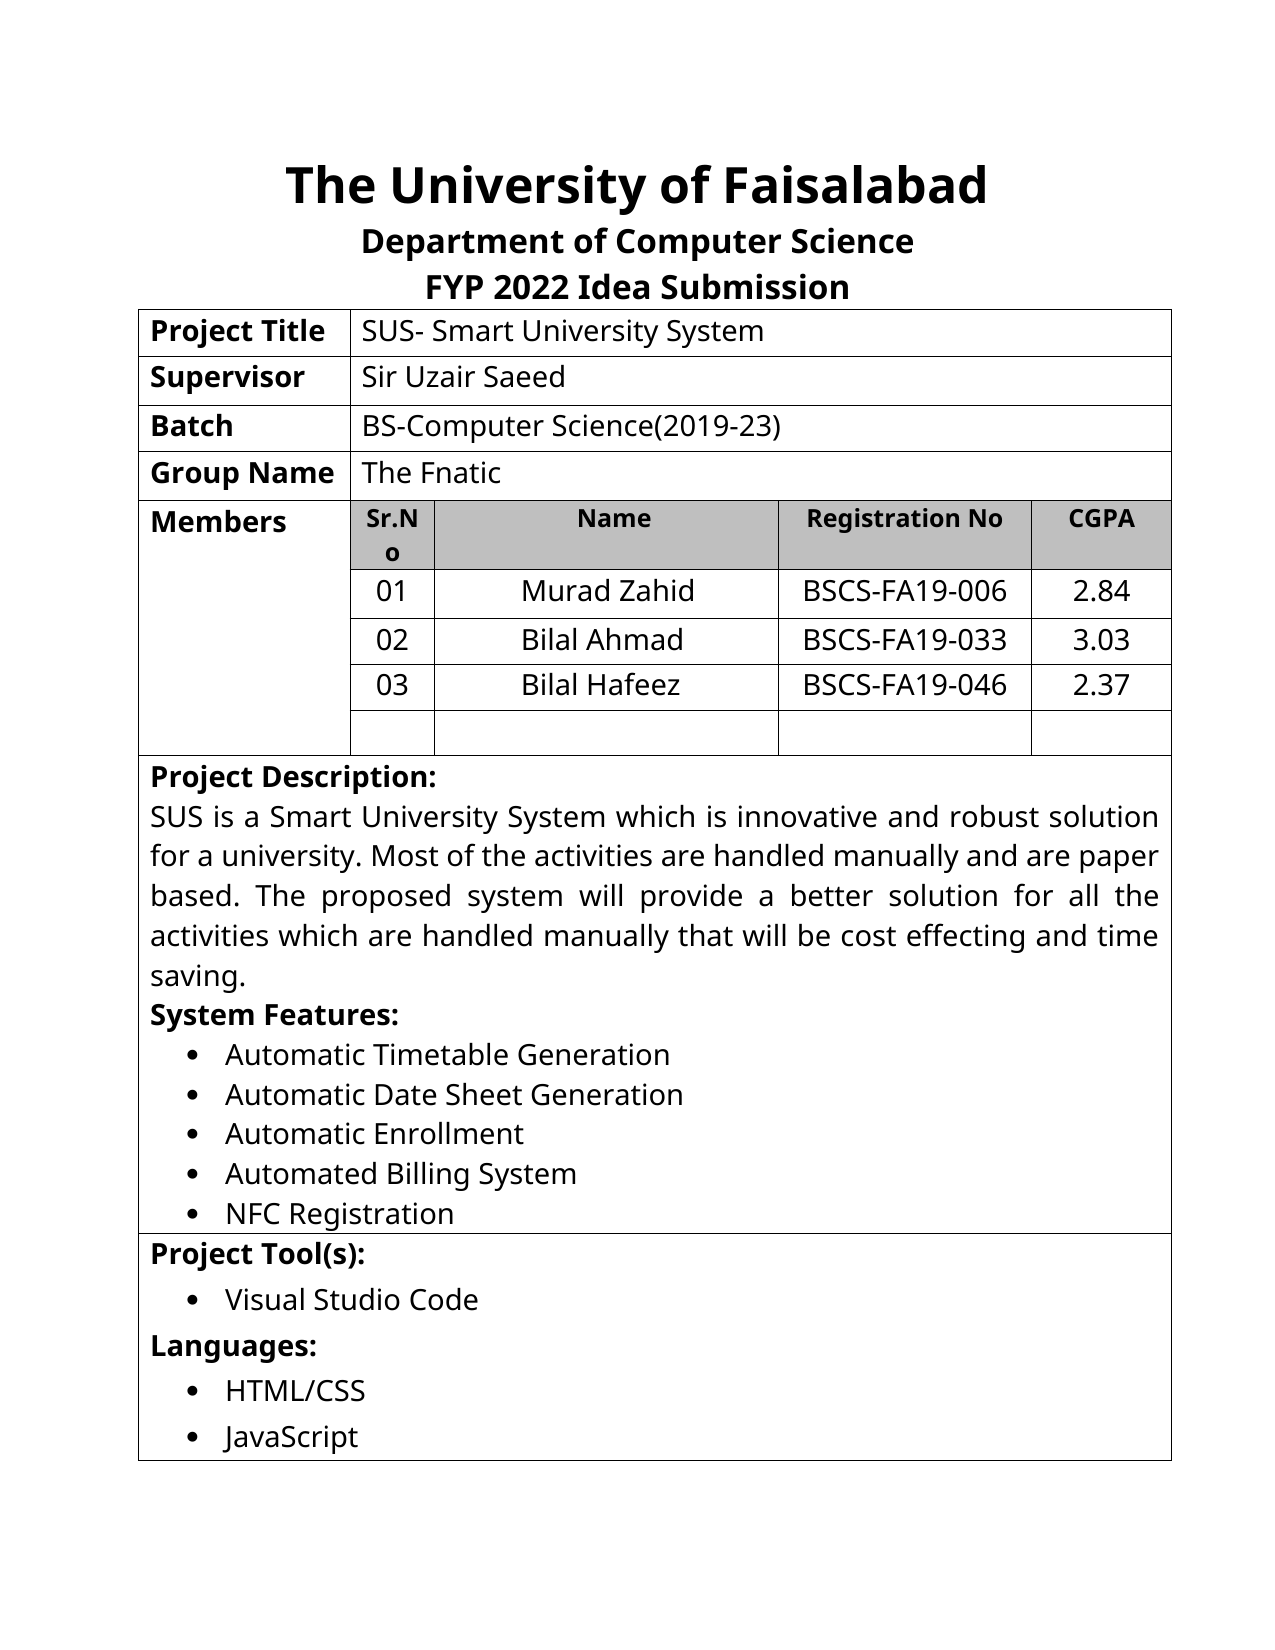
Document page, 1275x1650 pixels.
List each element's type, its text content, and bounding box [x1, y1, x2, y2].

table_cell Supervisor [139, 357, 350, 404]
table_cell CGPA [1032, 501, 1171, 569]
text The University of Faisalabad [150, 150, 1125, 218]
table_header Project Title [139, 310, 350, 356]
table_cell 02 [351, 619, 434, 664]
table_cell BSCS-FA19-046 [779, 665, 1031, 709]
table_cell Members [139, 501, 350, 755]
table_cell Bilal Hafeez [435, 665, 778, 709]
table_cell BSCS-FA19-033 [779, 619, 1031, 664]
table_cell 2.37 [1032, 665, 1171, 709]
table_cell [435, 711, 778, 755]
table_cell Sir Uzair Saeed [351, 357, 1171, 404]
table_cell Murad Zahid [435, 570, 778, 618]
table_cell 3.03 [1032, 619, 1171, 664]
table_cell Project Description: SUS is a Smart University System which is innovative and robust solution for a university. Most of the activities are handled manually and are paper based. The proposed system will provide a better solution for all the activities which are handled manually that will be cost effecting and time saving. System Features: Automatic Timetable Generation Automatic Date Sheet Generation Automatic Enrollment Automated Billing System NFC Registration [139, 756, 1171, 1233]
table_cell Bilal Ahmad [435, 619, 778, 664]
table_cell BS-Computer Science(2019-23) [351, 406, 1171, 451]
text Department of Computer Science [150, 218, 1125, 263]
table_cell BSCS-FA19-006 [779, 570, 1031, 618]
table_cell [139, 1234, 1171, 1460]
table_cell Sr.No [351, 501, 434, 569]
table_cell [351, 711, 434, 755]
table_cell Registration No [779, 501, 1031, 569]
table_cell 03 [351, 665, 434, 709]
table_cell The Fnatic [351, 452, 1171, 500]
table_header SUS- Smart University System [351, 310, 1171, 356]
table_cell [779, 711, 1031, 755]
text FYP 2022 Idea Submission [150, 263, 1125, 309]
table_cell Name [435, 501, 778, 569]
table_cell Batch [139, 406, 350, 451]
table_cell [1032, 711, 1171, 755]
table_cell Group Name [139, 452, 350, 500]
table_cell 2.84 [1032, 570, 1171, 618]
table_cell 01 [351, 570, 434, 618]
